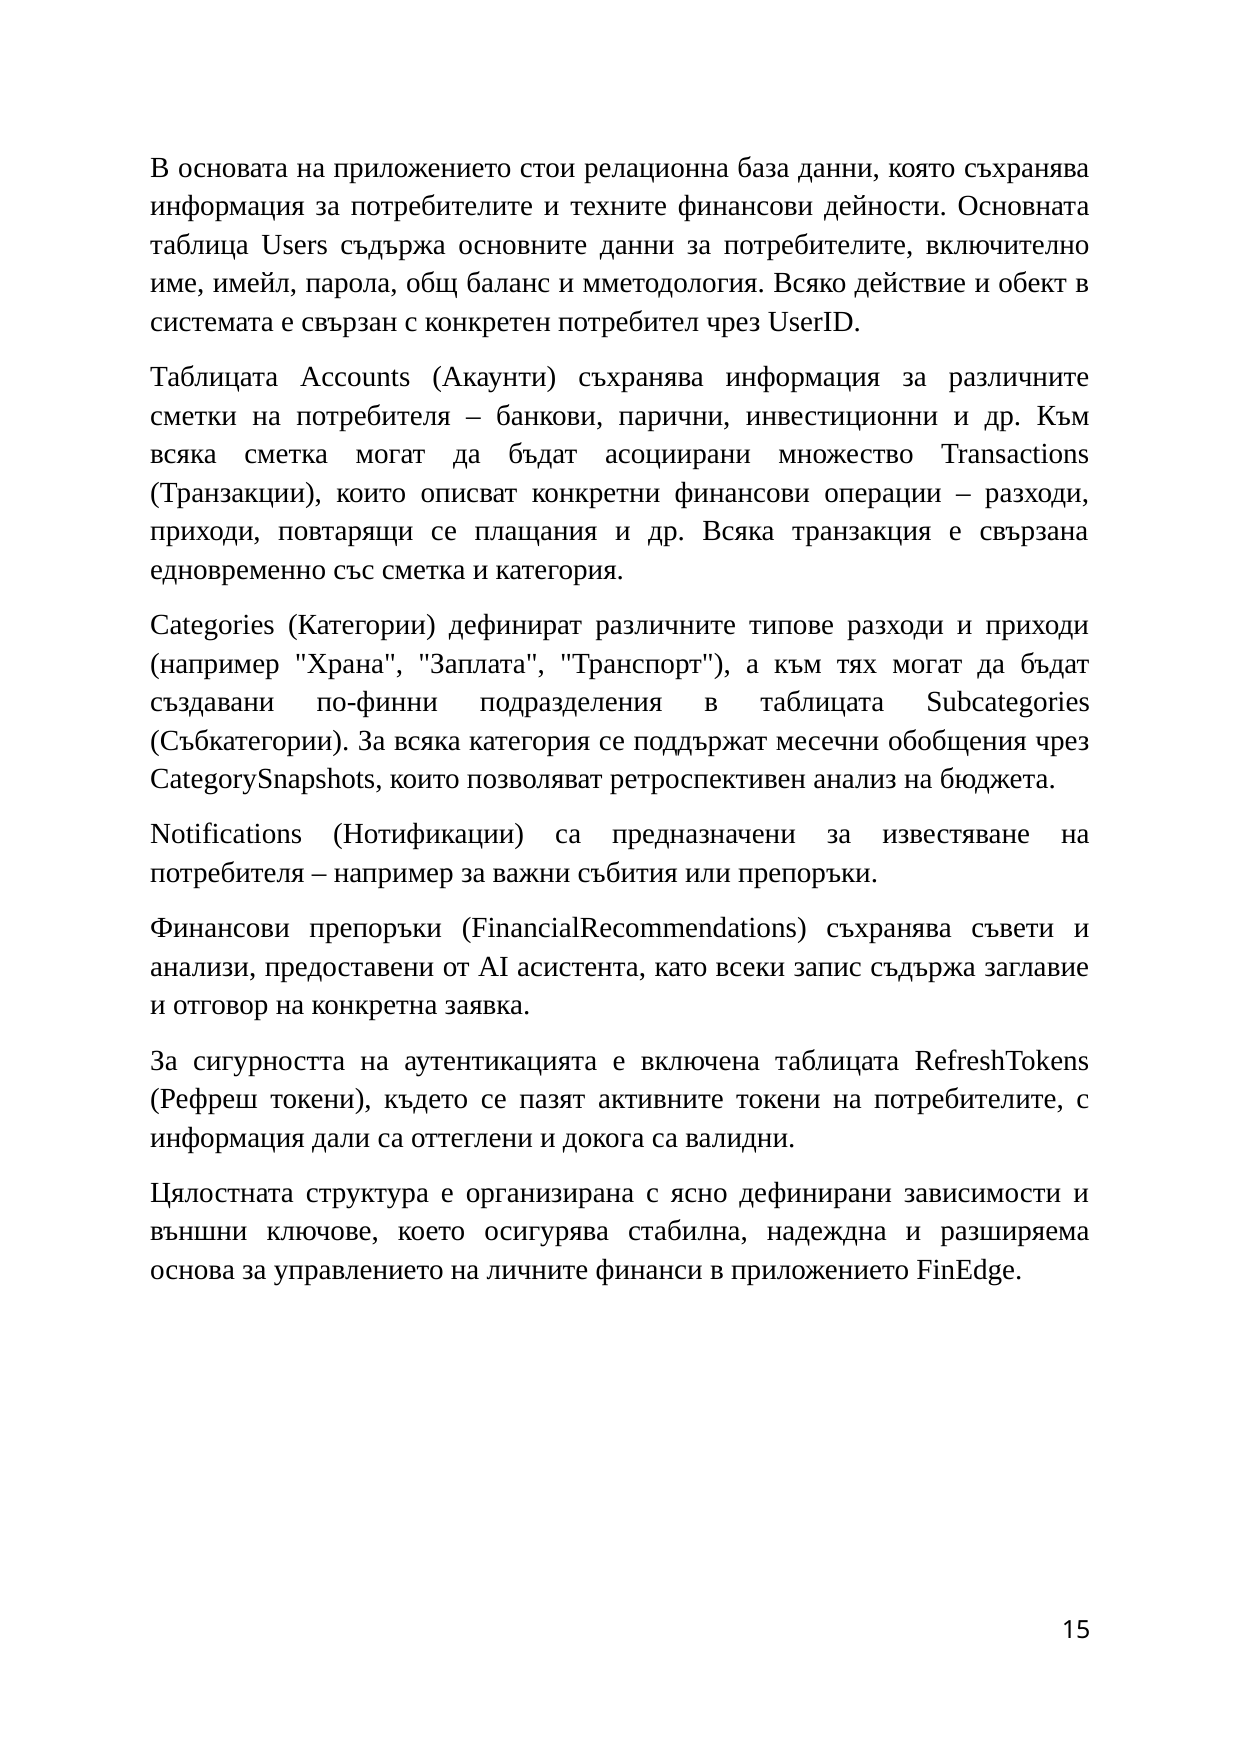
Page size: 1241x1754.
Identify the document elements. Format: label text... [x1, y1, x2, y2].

text Таблицата Accounts (Акаунти) съхранява информация за различните сметки на потребителя – банкови, парични, инвестиционни и др. Към всяка сметка могат да бъдат асоциирани множество Transactions (Транзакции), които описват конкретни финансови операции – разходи, приходи, повтарящи се плащания и др. Всяка транзакция е свързана едновременно със сметка и категория. [150, 359, 1090, 586]
text За сигурността на аутентикацията е включена таблицата RefreshTokens (Рефреш токени), където се пазят активните токени на потребителите, с информация дали са оттеглени и докога са валидни. [150, 1043, 1090, 1153]
text В основата на приложението стои релационна база данни, която съхранява информация за потребителите и техните финансови дейности. Основната таблица Users съдържа основните данни за потребителите, включително име, имейл, парола, общ баланс и мметодология. Всяко действие и обект в системата е свързан с конкретен потребител чрез UserID. [150, 150, 1090, 338]
text Notifications (Нотификации) са предназначени за известяване на потребителя – например за важни събития или препоръки. [150, 817, 1090, 889]
text Цялостната структура е организирана с ясно дефинирани зависимости и външни ключове, което осигурява стабилна, надеждна и разширяема основа за управлението на личните финанси в приложението FinEdge. [150, 1175, 1090, 1286]
text Categories (Категории) дефинират различните типове разходи и приходи (например "Храна", "Заплата", "Транспорт"), а към тях могат да бъдат създавани по-финни подразделения в таблицата Subcategories (Събкатегории). За всяка категория се поддържат месечни обобщения чрез CategorySnapshots, които позволяват ретроспективен анализ на бюджета. [150, 607, 1090, 795]
text Финансови препоръки (FinancialRecommendations) съхранява съвети и анализи, предоставени от AI асистента, като всеки запис съдържа заглавие и отговор на конкретна заявка. [150, 910, 1090, 1021]
